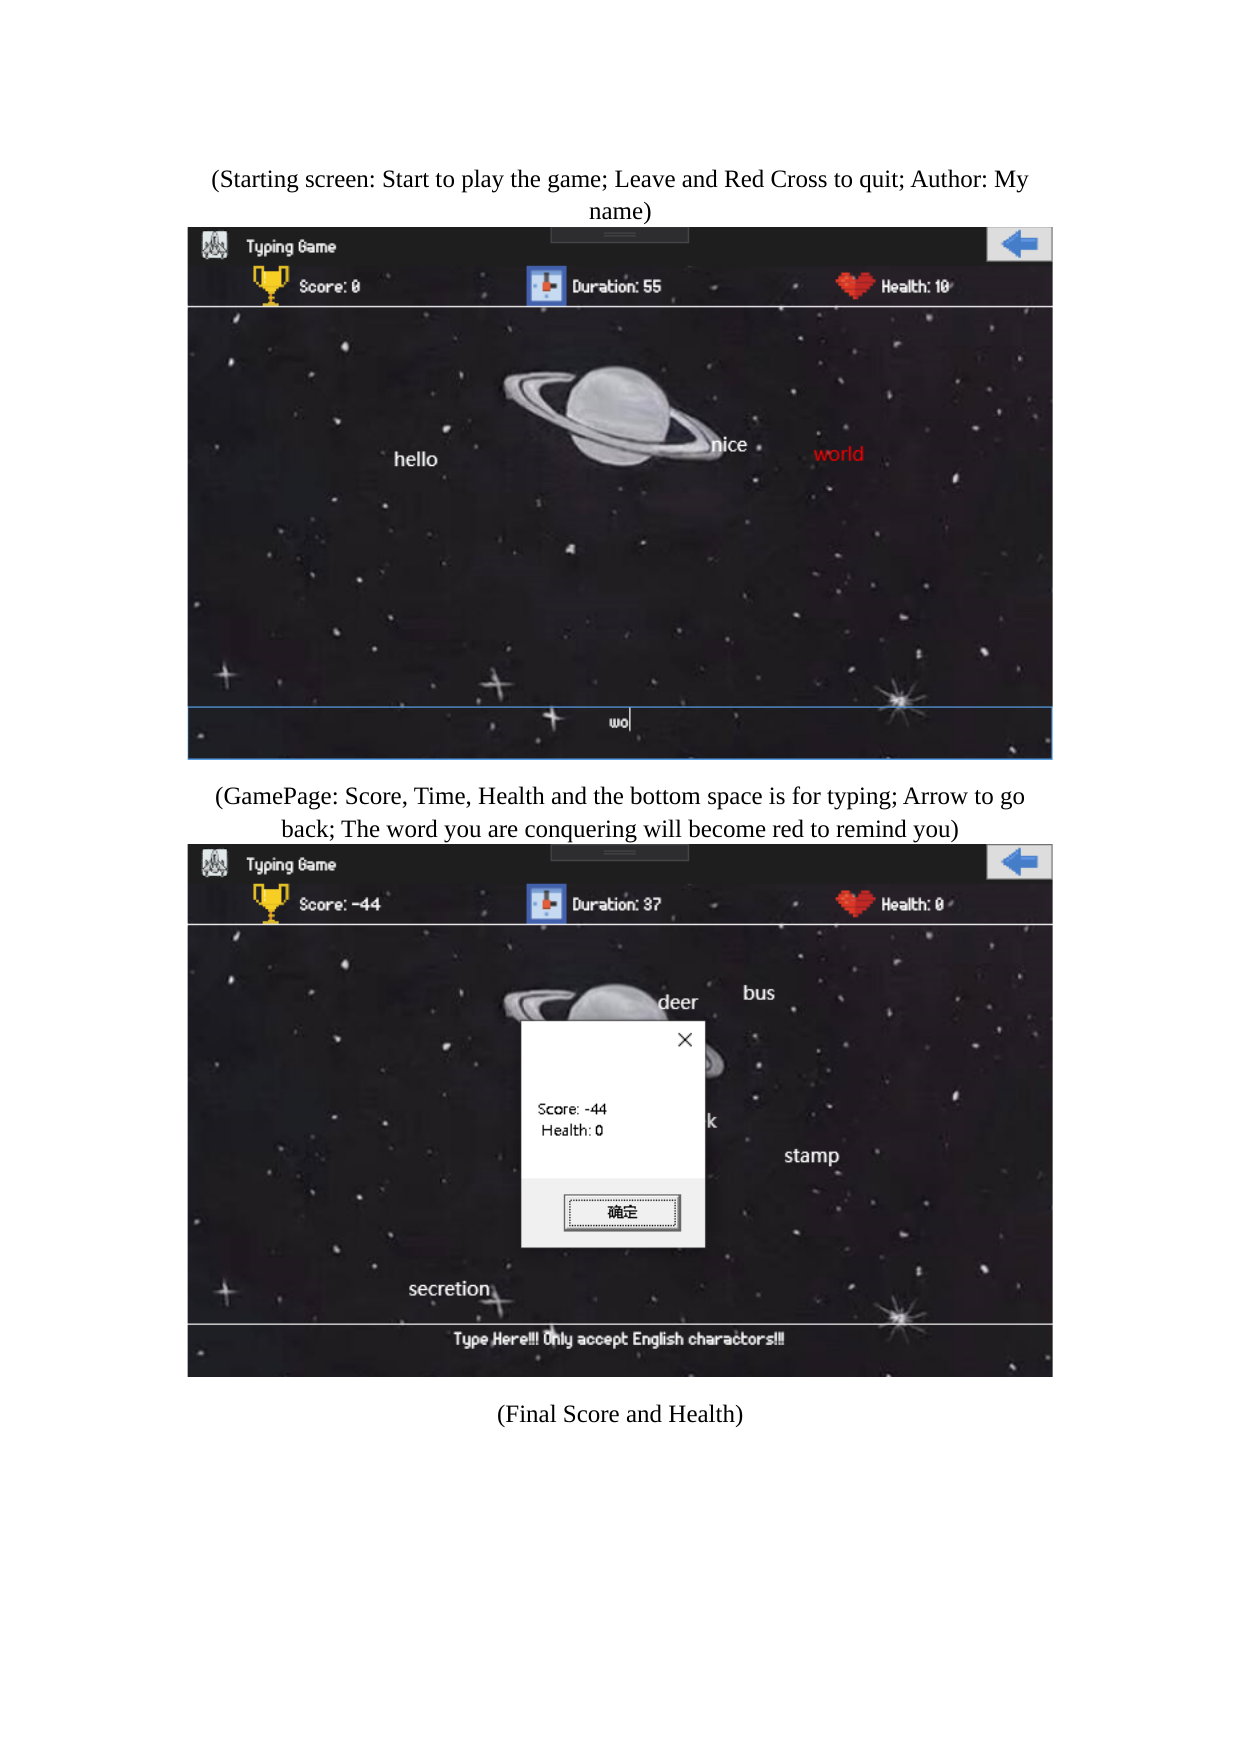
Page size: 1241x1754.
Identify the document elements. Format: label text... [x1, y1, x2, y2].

text (Starting screen: Start to play the game; Leave and Red Cross to quit; Author: My name) [187, 162, 1053, 227]
text (Final Score and Health) [187, 1397, 1053, 1429]
picture [187, 844, 1053, 1377]
picture [187, 227, 1053, 760]
text (GamePage: Score, Time, Health and the bottom space is for typing; Arrow to go back; The word you are conquering will become red to remind you) [187, 779, 1053, 844]
